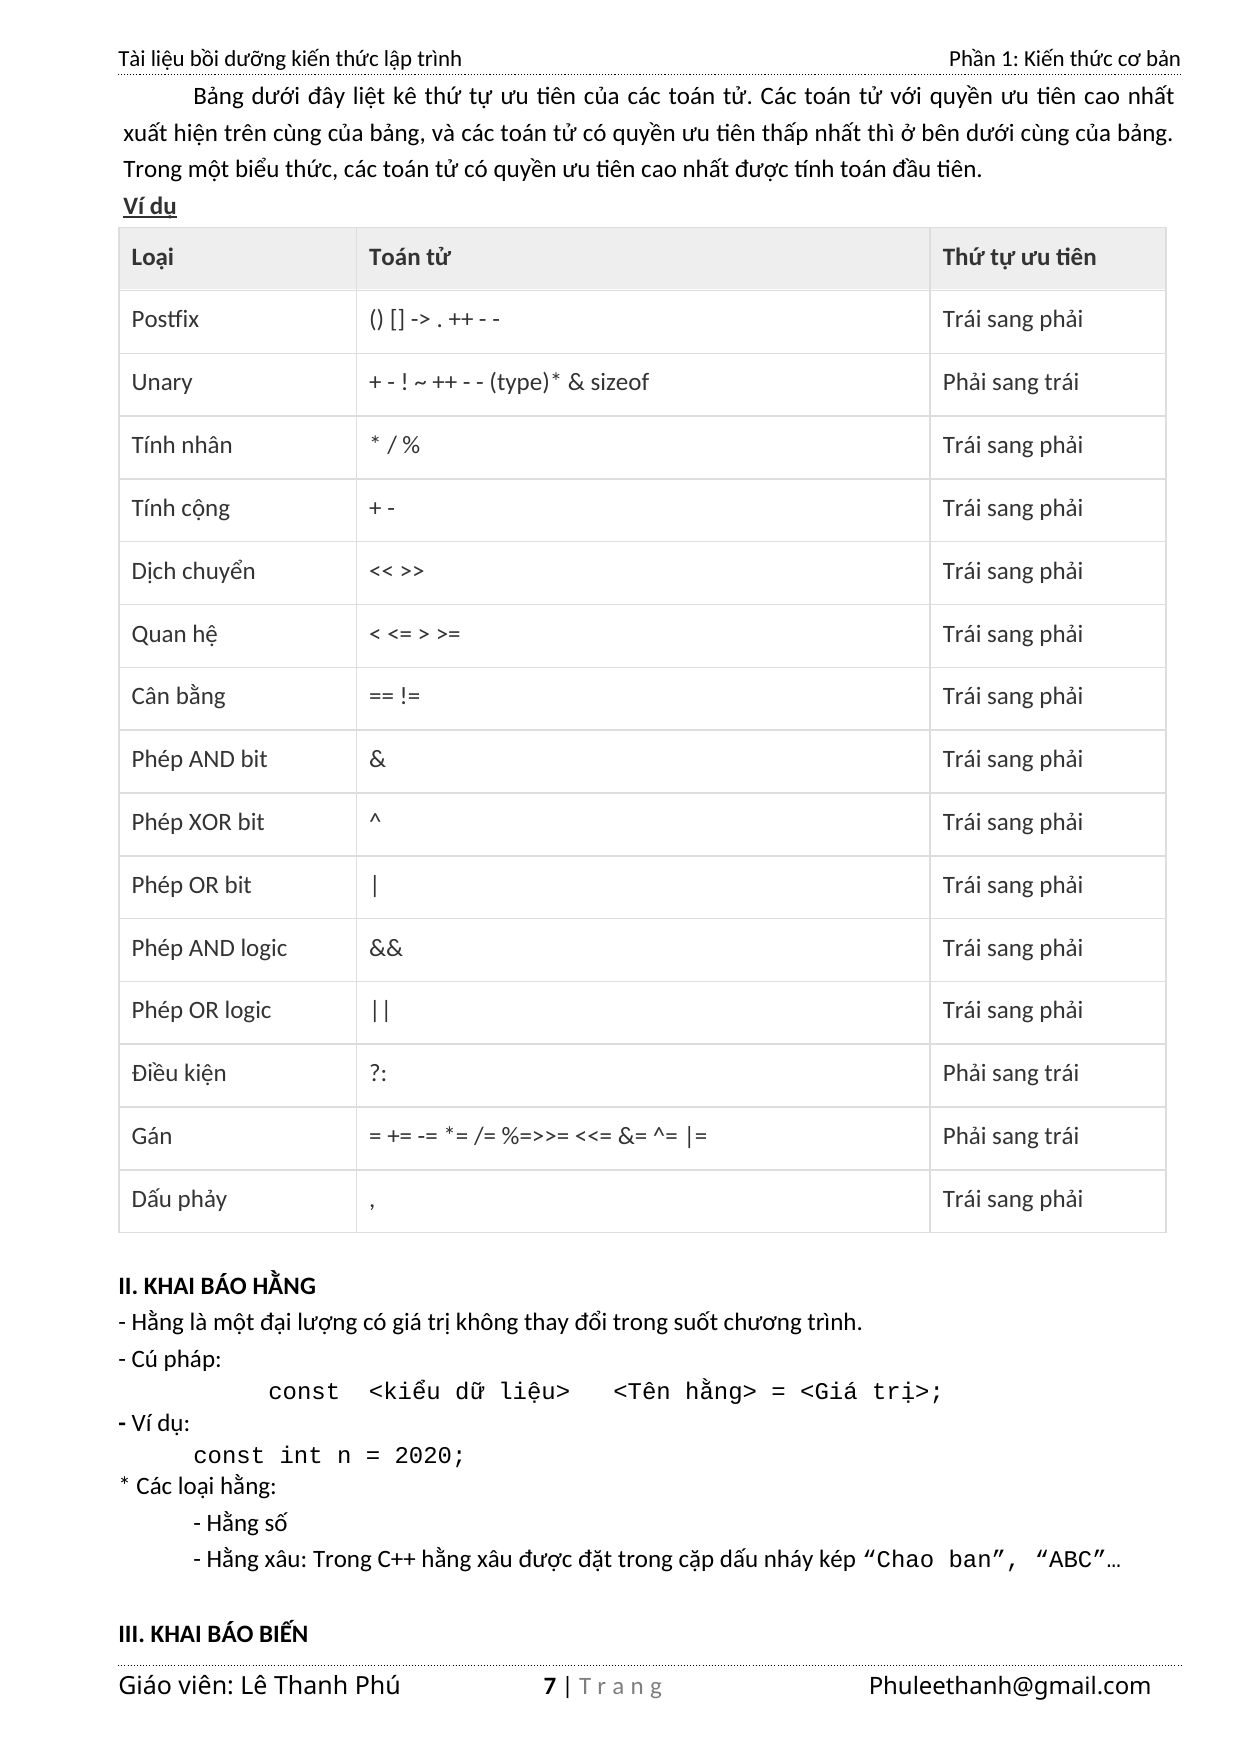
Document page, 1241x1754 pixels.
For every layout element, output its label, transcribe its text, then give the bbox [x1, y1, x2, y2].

table_cell ^ [357, 794, 929, 855]
table_cell Unary [120, 354, 356, 415]
table_cell Trái sang phải [931, 605, 1165, 666]
table_cell ?: [357, 1045, 929, 1106]
table_cell Phép XOR bit [120, 794, 356, 855]
table_cell Trái sang phải [931, 668, 1165, 729]
table_header Thứ tự ưu tiên [931, 228, 1165, 289]
text Bảng dưới đây liệt kê thứ tự ưu tiên của các toán tử. Các toán tử với quyền ưu tiên cao nhất xuất hiện trên cùng của bảng, và các toán tử có quyền ưu tiên thấp nhất thì ở bên dưới cùng của bảng. Trong một biểu thức, các toán tử có quyền ưu tiên cao nhất được tính toán đầu tiên. [123, 81, 1176, 184]
text - Cú pháp: [118, 1343, 1181, 1373]
table_cell Trái sang phải [931, 731, 1165, 792]
table_cell * / % [357, 417, 929, 478]
table_cell Trái sang phải [931, 480, 1165, 541]
table_cell Phải sang trái [931, 1045, 1165, 1106]
table_cell == != [357, 668, 929, 729]
table_cell & [357, 731, 929, 792]
table_cell Trái sang phải [931, 794, 1165, 855]
table_cell < <= > >= [357, 605, 929, 666]
text II. KHAI BÁO HẰNG [118, 1270, 1181, 1300]
table_cell Trái sang phải [931, 542, 1165, 604]
table_cell Trái sang phải [931, 919, 1165, 981]
text * Các loại hằng: [118, 1471, 1181, 1501]
text III. KHAI BÁO BIẾN [118, 1618, 1181, 1648]
table_cell = += -= *= /= %=>>= <<= &= ^= |= [357, 1108, 929, 1169]
table_header Loại [120, 228, 356, 289]
table_cell Phép AND bit [120, 731, 356, 792]
table_cell Phép OR bit [120, 857, 356, 918]
table_cell Tính cộng [120, 480, 356, 541]
table_cell << >> [357, 542, 929, 604]
table_cell Phép OR logic [120, 982, 356, 1043]
table_cell Dịch chuyển [120, 542, 356, 604]
table_header Toán tử [357, 228, 929, 289]
table_cell Phải sang trái [931, 1108, 1165, 1169]
text const <kiểu dữ liệu> <Tên hằng> = <Giá trị>; [118, 1379, 1196, 1407]
table_cell + - [357, 480, 929, 541]
table_cell Điều kiện [120, 1045, 356, 1106]
table_cell + - ! ~ ++ - - (type)* & sizeof [357, 354, 929, 415]
text - Hằng số [118, 1507, 1181, 1538]
text - Hằng xâu: Trong C++ hằng xâu được đặt trong cặp dấu nháy kép “Chao ban”, “ABC”… [118, 1544, 1181, 1575]
table_cell || [357, 982, 929, 1043]
table_cell Phép AND logic [120, 919, 356, 981]
table_cell Trái sang phải [931, 417, 1165, 478]
table_cell Phải sang trái [931, 354, 1165, 415]
table_cell Trái sang phải [931, 857, 1165, 918]
text const int n = 2020; [118, 1443, 1196, 1471]
table_cell Trái sang phải [931, 982, 1165, 1043]
text - Ví dụ: [118, 1407, 1181, 1437]
table_cell Cân bằng [120, 668, 356, 729]
table_cell Postfix [120, 291, 356, 352]
table_cell Dấu phảy [120, 1171, 356, 1232]
table_cell && [357, 919, 929, 981]
text - Hằng là một đại lượng có giá trị không thay đổi trong suốt chương trình. [118, 1306, 1181, 1337]
table_cell | [357, 857, 929, 918]
text Ví dụ [123, 190, 1176, 221]
table_cell , [357, 1171, 929, 1232]
table_cell Trái sang phải [931, 1171, 1165, 1232]
table_cell Gán [120, 1108, 356, 1169]
table_cell Quan hệ [120, 605, 356, 666]
table_cell () [] -> . ++ - - [357, 291, 929, 352]
table_cell Tính nhân [120, 417, 356, 478]
table_cell Trái sang phải [931, 291, 1165, 352]
